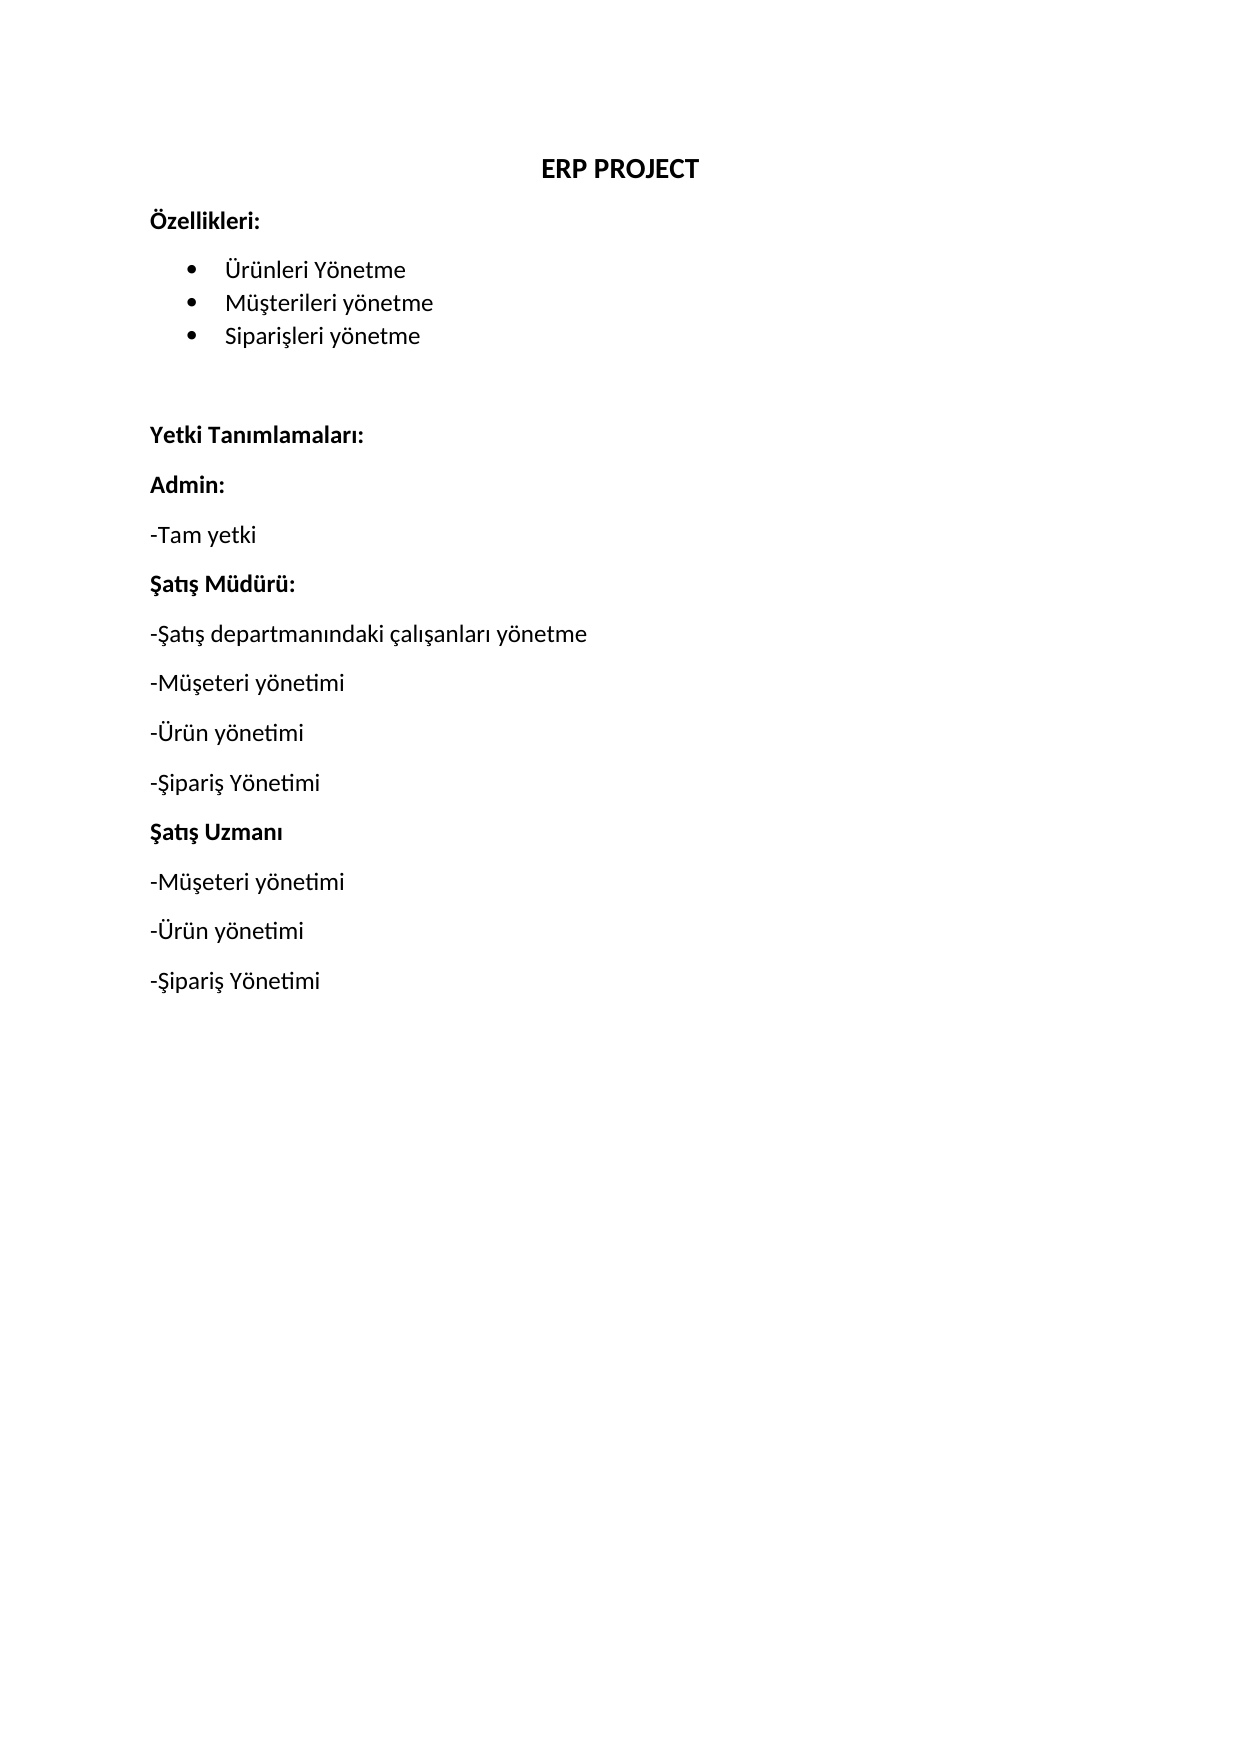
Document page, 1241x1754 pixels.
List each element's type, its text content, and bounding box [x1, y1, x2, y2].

text -Müşeteri yönetimi [150, 866, 1090, 896]
text -Ürün yönetimi [150, 916, 1090, 946]
text Şatış Uzmanı [150, 816, 1090, 847]
list Siparişleri yönetme [187, 321, 1090, 351]
list Ürünleri Yönetme [187, 255, 1090, 285]
text -Müşeteri yönetimi [150, 668, 1090, 698]
text Şatış Müdürü: [150, 568, 1090, 599]
text ERP PROJECT [150, 150, 1090, 186]
text -Tam yetki [150, 519, 1090, 549]
text -Şipariş Yönetimi [150, 767, 1090, 797]
text -Ürün yönetimi [150, 717, 1090, 748]
text Özellikleri: [150, 205, 1090, 236]
text -Şipariş Yönetimi [150, 965, 1090, 996]
text -Şatış departmanındaki çalışanları yönetme [150, 618, 1090, 648]
text Admin: [150, 469, 1090, 500]
text Yetki Tanımlamaları: [150, 420, 1090, 450]
list Müşterileri yönetme [187, 288, 1090, 318]
